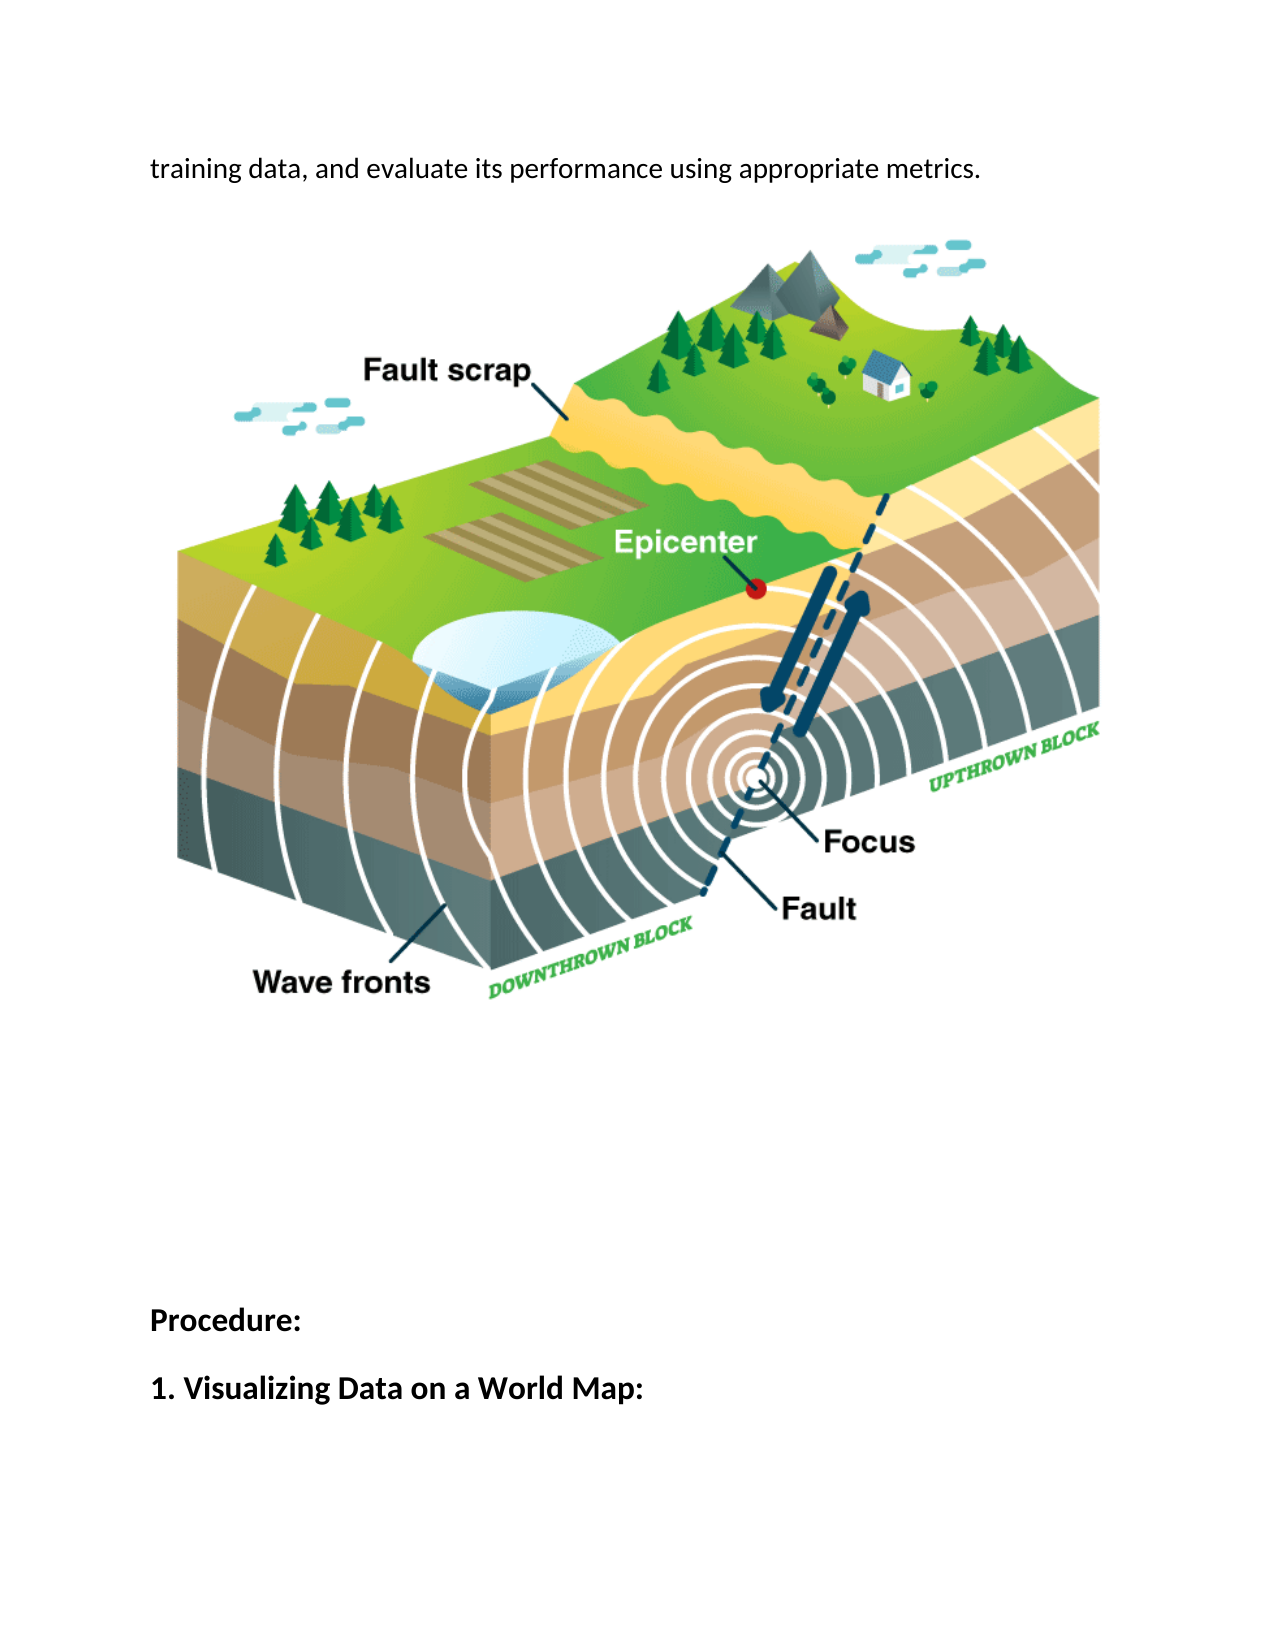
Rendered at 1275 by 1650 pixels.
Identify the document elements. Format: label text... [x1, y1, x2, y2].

picture [150, 189, 1125, 1036]
text In this phase, we aim to visualize the earthquake data on a world map to gain geographic insights, split the data into training and testing sets for model evaluation, select a suitable machine learning algorithm, train the model using the training data, and evaluate its performance using appropriate metrics. [150, 150, 1125, 189]
text 1. Visualizing Data on a World Map: [150, 1367, 1125, 1407]
text Procedure: [150, 1299, 1125, 1340]
